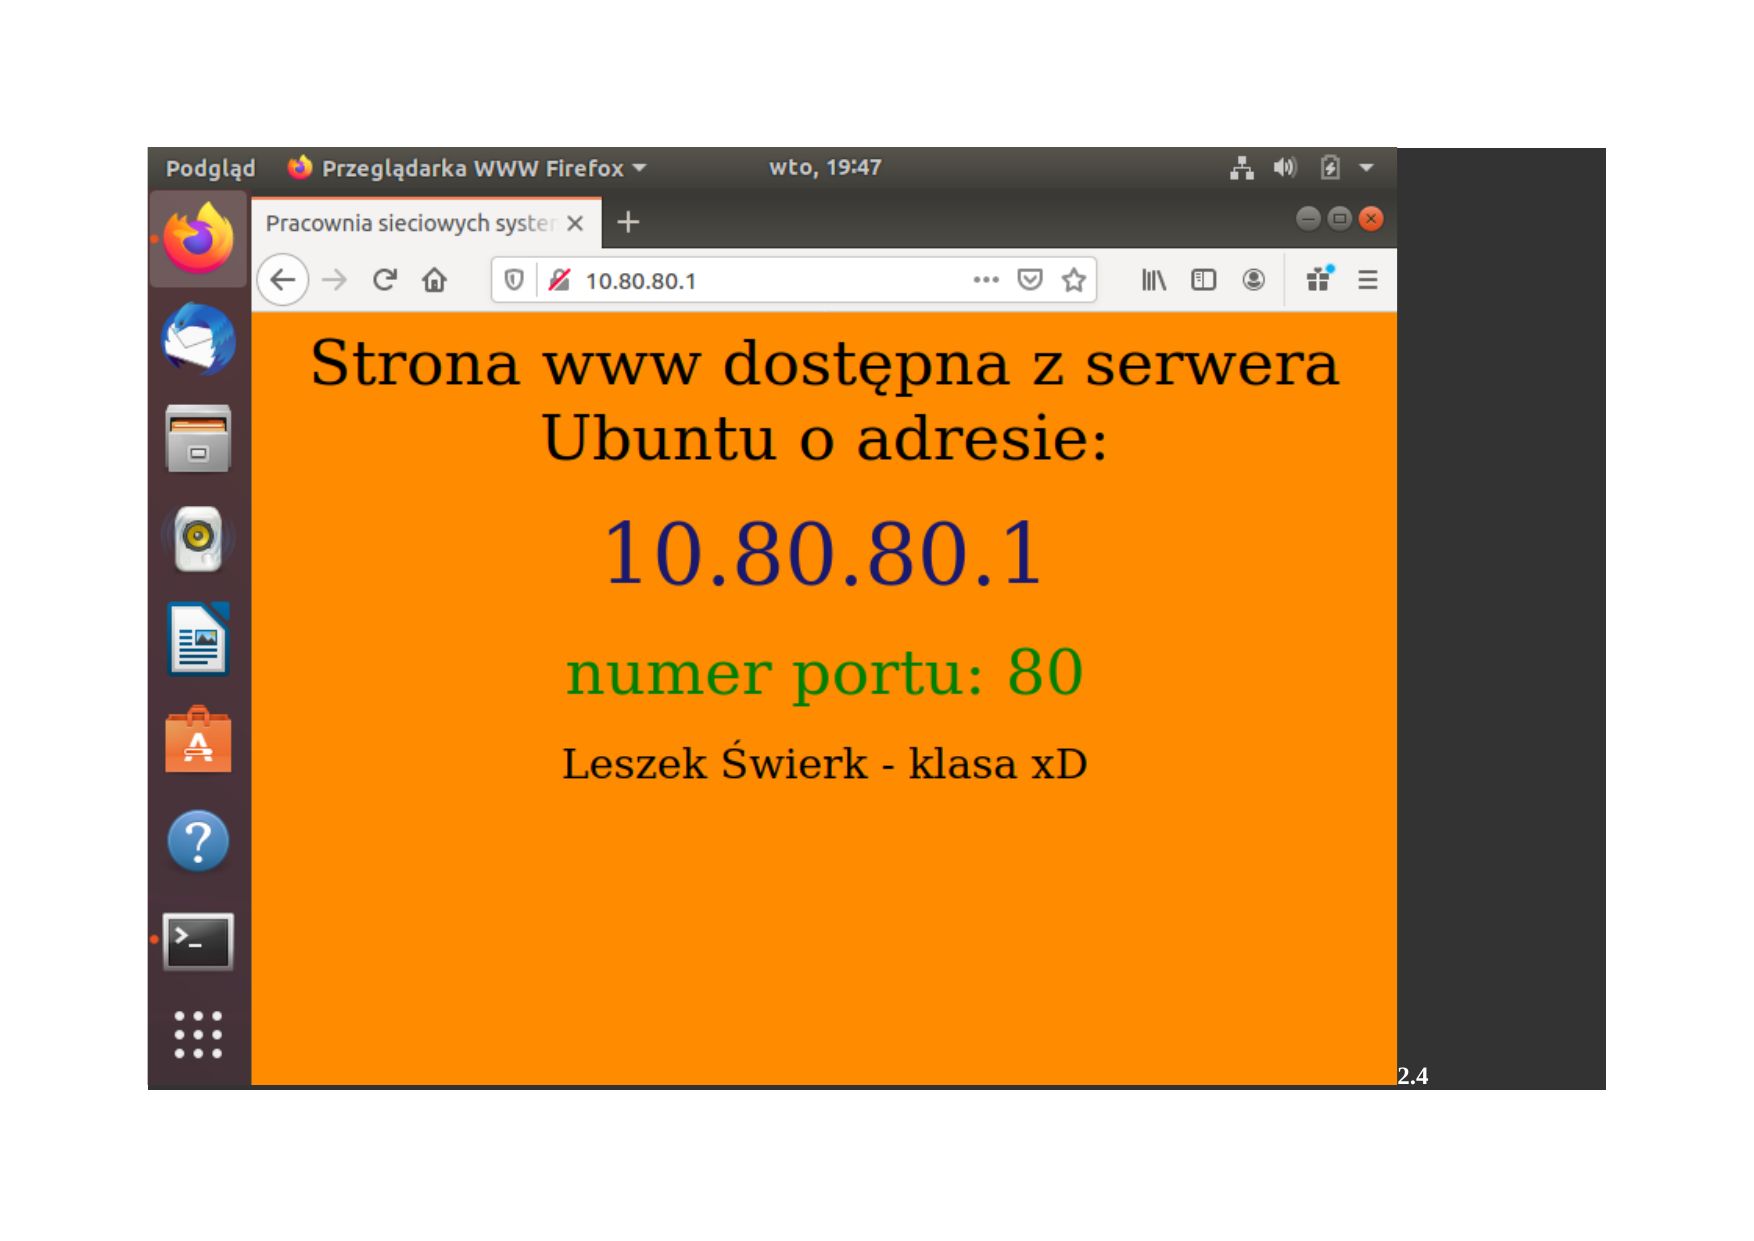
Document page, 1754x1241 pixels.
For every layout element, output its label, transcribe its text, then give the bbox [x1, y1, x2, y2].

picture [147, 147, 1398, 1085]
